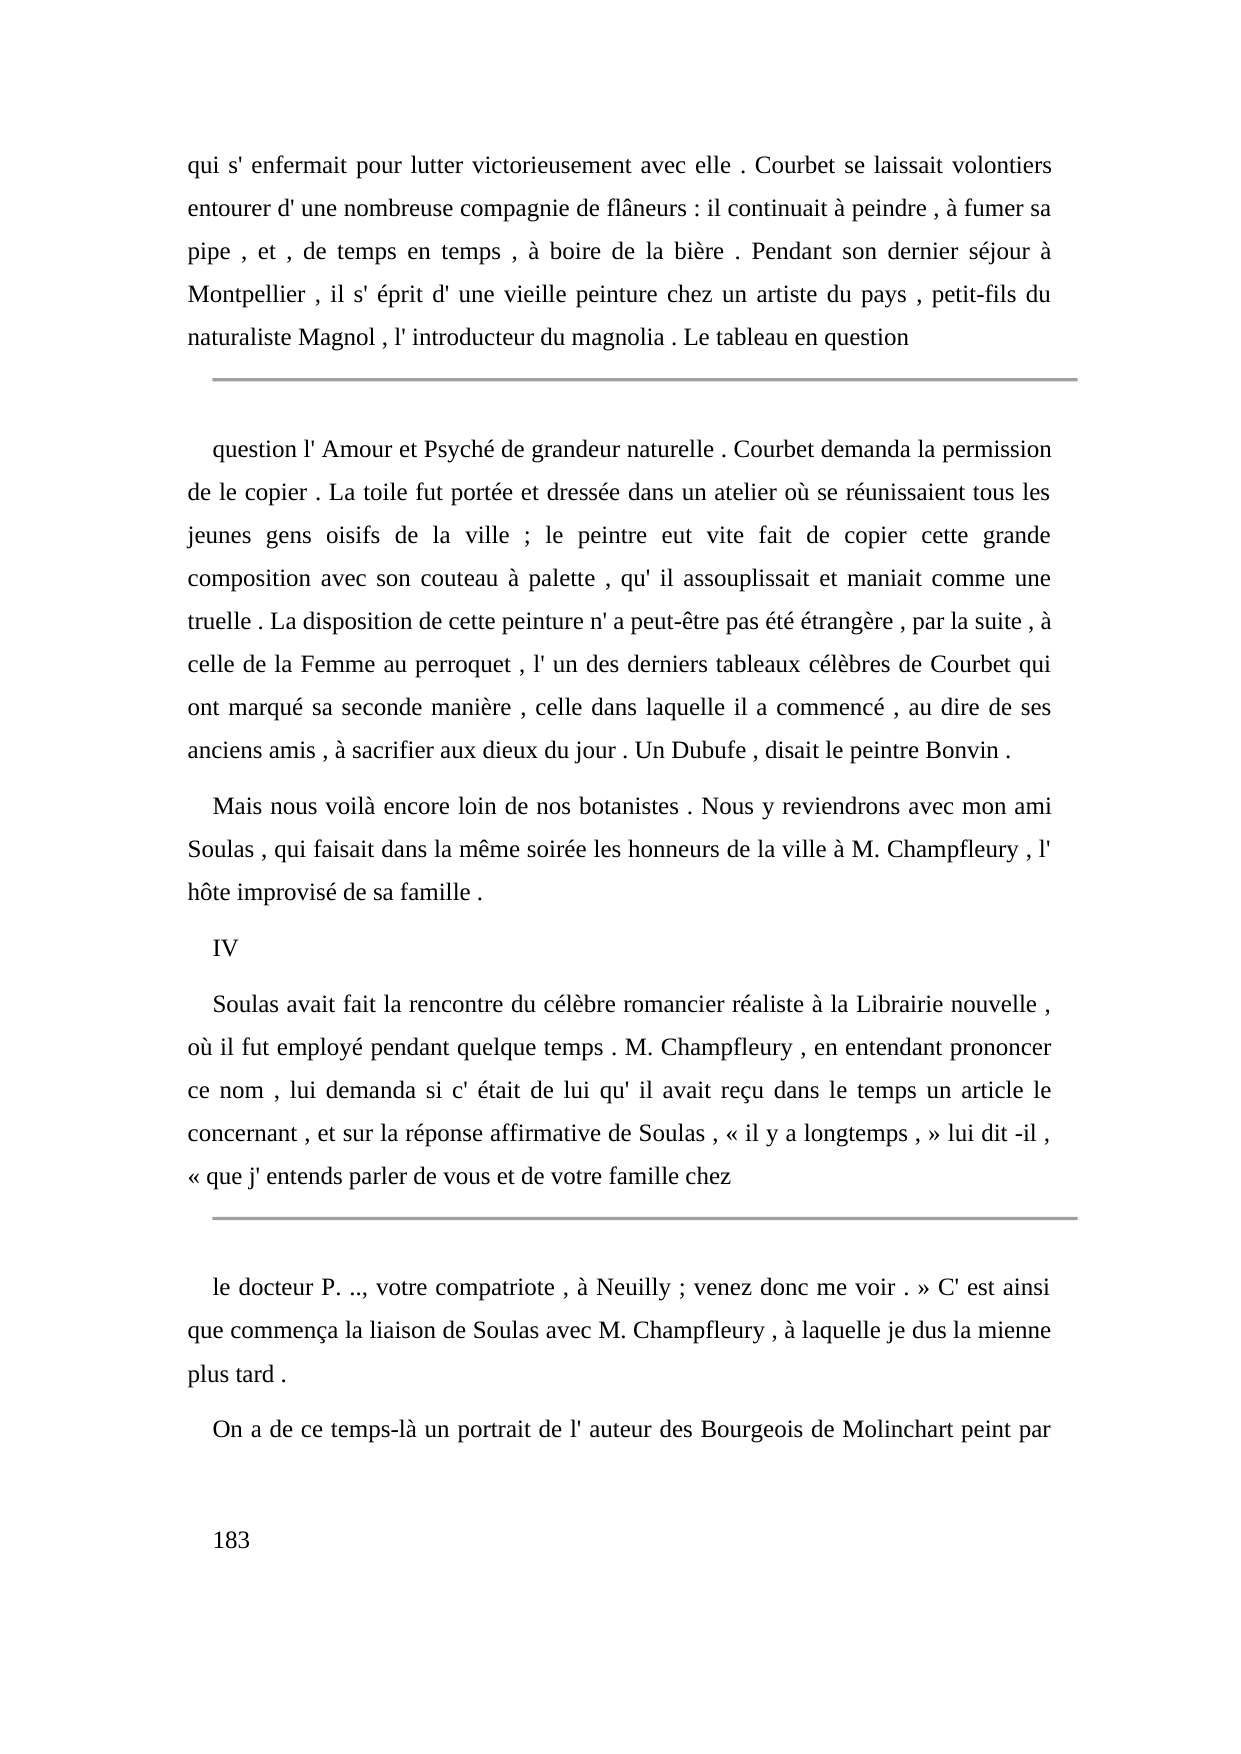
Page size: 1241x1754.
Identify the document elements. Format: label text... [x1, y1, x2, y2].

text le docteur P. .., votre compatriote , à Neuilly ; venez donc me voir . » C' est ainsi que commença la liaison de Soulas avec M. Champfleury , à laquelle je dus la mienne plus tard . [187, 1272, 1053, 1387]
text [187, 150, 1053, 351]
text question l' Amour et Psyché de grandeur naturelle . Courbet demanda la permission de le copier . La toile fut portée et dressée dans un atelier où se réunissaient tous les jeunes gens oisifs de la ville ; le peintre eut vite fait de copier cette grande composition avec son couteau à palette , qu' il assouplissait et maniait comme une truelle . La disposition de cette peinture n' a peut-être pas été étrangère , par la suite , à celle de la Femme au perroquet , l' un des derniers tableaux célèbres de Courbet qui ont marqué sa seconde manière , celle dans laquelle il a commencé , au dire de ses anciens amis , à sacrifier aux dieux du jour . Un Dubufe , disait le peintre Bonvin . [187, 434, 1053, 764]
text Mais nous voilà encore loin de nos botanistes . Nous y reviendrons avec mon ami Soulas , qui faisait dans la même soirée les honneurs de la ville à M. Champfleury , l' hôte improvisé de sa famille . [187, 791, 1053, 906]
text IV [187, 933, 1053, 962]
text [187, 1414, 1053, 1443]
text Soulas avait fait la rencontre du célèbre romancier réaliste à la Librairie nouvelle , où il fut employé pendant quelque temps . M. Champfleury , en entendant prononcer ce nom , lui demanda si c' était de lui qu' il avait reçu dans le temps un article le concernant , et sur la réponse affirmative de Soulas , « il y a longtemps , » lui dit -il , « que j' entends parler de vous et de votre famille chez [187, 989, 1053, 1190]
